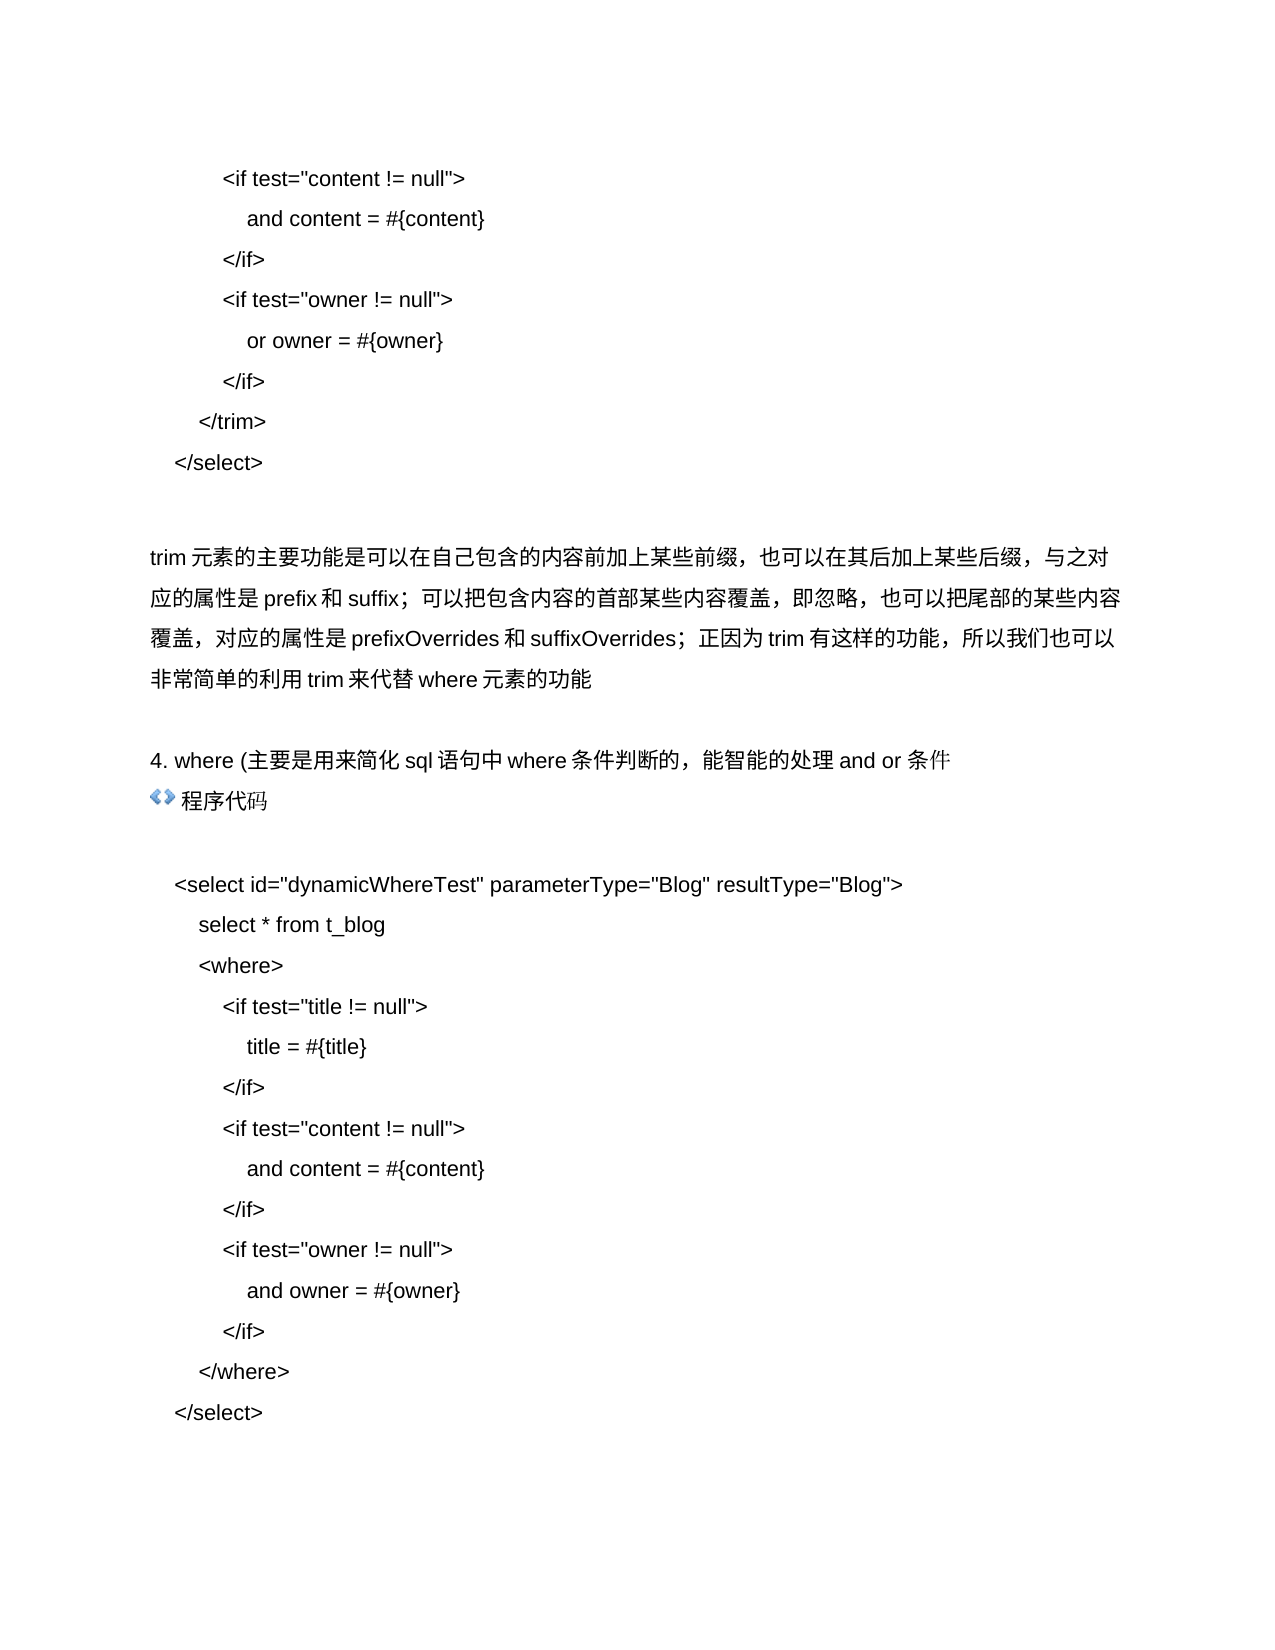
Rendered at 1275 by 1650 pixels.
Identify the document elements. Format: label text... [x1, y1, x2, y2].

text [150, 150, 1125, 475]
picture [150, 784, 175, 810]
text 程序代码 [150, 775, 1125, 816]
text trim元素的主要功能是可以在自己包含的内容前加上某些前缀，也可以在其后加上某些后缀，与之对应的属性是prefix和suffix；可以把包含内容的首部某些内容覆盖，即忽略，也可以把尾部的某些内容覆盖，对应的属性是prefixOverrides和suffixOverrides；正因为trim有这样的功能，所以我们也可以非常简单的利用trim来代替where元素的功能 4. where (主要是用来简化sql语句中where条件判断的，能智能的处理 and or 条件 [150, 491, 1125, 775]
text <select id="dynamicWhereTest" parameterType="Blog" resultType="Blog"> select * from t_blog <where> <if test="title != null"> title = #{title} </if> <if test="content != null"> and content = #{content} </if> <if test="owner != null"> and owner = #{owner} </if> </where> </select> [150, 816, 1125, 1466]
